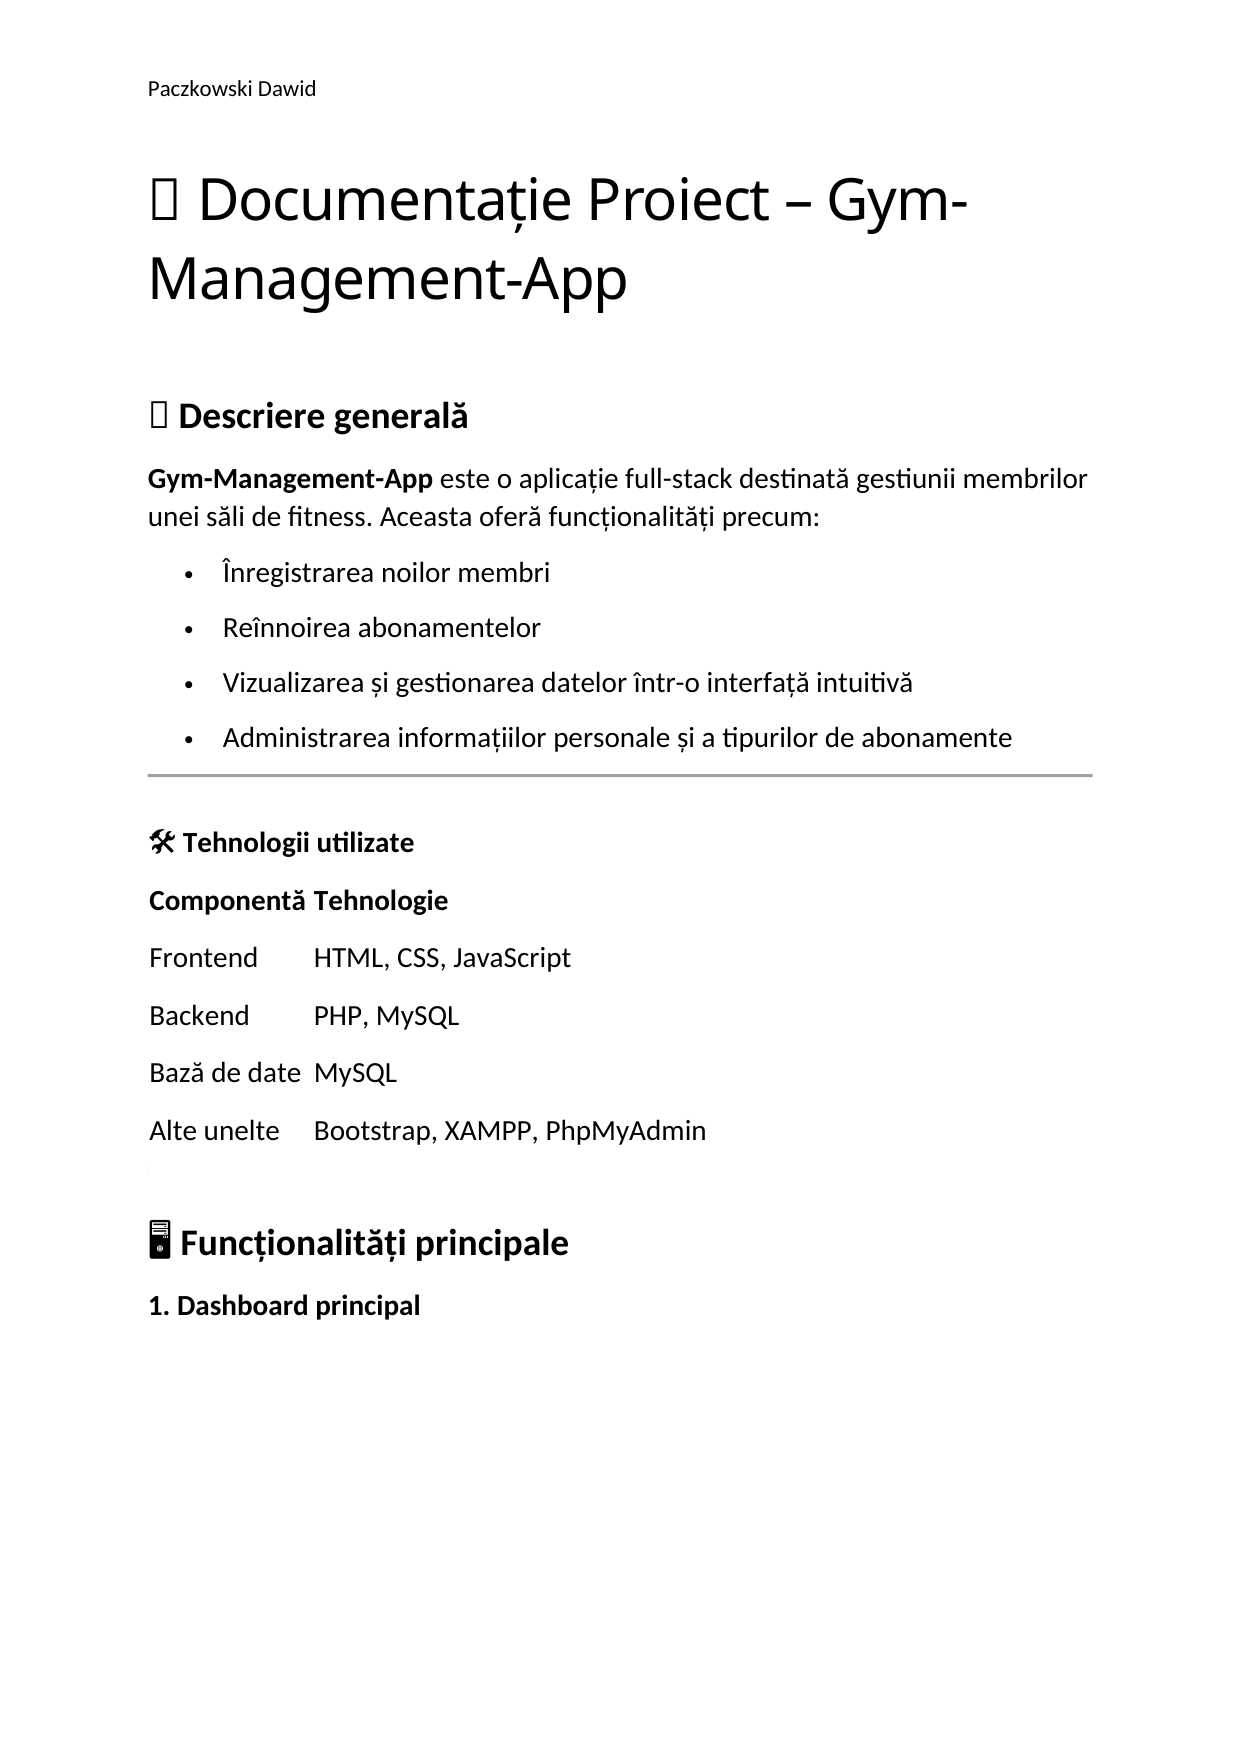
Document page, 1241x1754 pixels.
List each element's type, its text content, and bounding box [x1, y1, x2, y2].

table_cell Alte unelte [148, 1110, 312, 1168]
list Înregistrarea noilor membri [185, 554, 1093, 589]
table_cell Backend [148, 995, 312, 1053]
text 1. Dashboard principal [148, 1287, 1093, 1322]
table_cell Frontend [148, 938, 312, 995]
text 🛠️ Tehnologii utilizate [148, 821, 1093, 861]
list Administrarea informațiilor personale și a tipurilor de abonamente [185, 719, 1093, 754]
list Vizualizarea și gestionarea datelor într-o interfață intuitivă [185, 664, 1093, 699]
text 🖥️ Funcționalități principale [148, 1215, 1093, 1266]
list Reînnoirea abonamentelor [185, 609, 1093, 644]
table_cell Bază de date [148, 1053, 312, 1110]
text 📌 Descriere generală [148, 388, 1093, 439]
text Gym-Management-App este o aplicație full-stack destinată gestiunii membrilor unei săli de fitness. Aceasta oferă funcționalități precum: [148, 460, 1093, 534]
table_cell MySQL [312, 1053, 713, 1110]
table_cell HTML, CSS, JavaScript [312, 938, 713, 995]
table_header Tehnologie [312, 880, 713, 938]
title 📘 Documentație Proiect – Gym-Management-App [148, 158, 1093, 317]
table_header Componentă [148, 880, 312, 938]
table_cell PHP, MySQL [312, 995, 713, 1053]
table_cell Bootstrap, XAMPP, PhpMyAdmin [312, 1110, 713, 1168]
